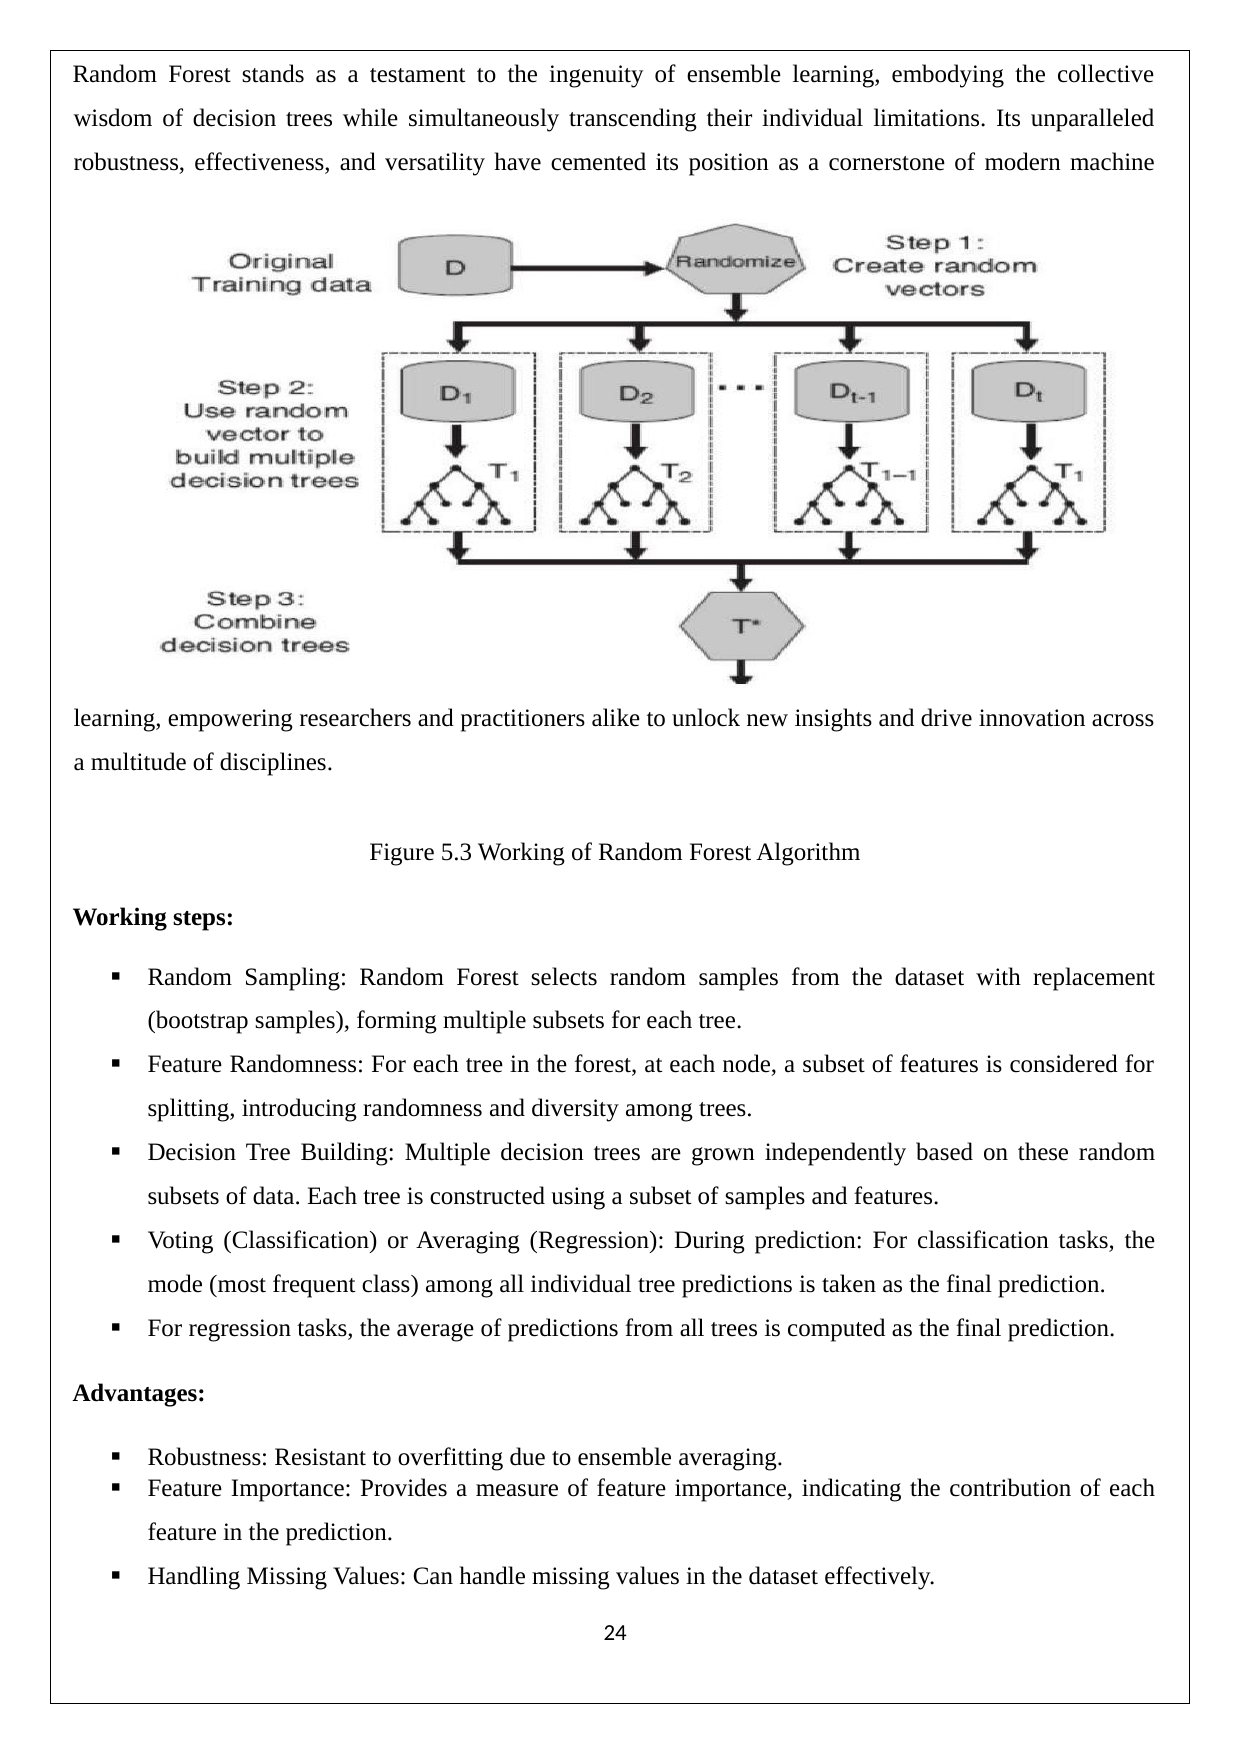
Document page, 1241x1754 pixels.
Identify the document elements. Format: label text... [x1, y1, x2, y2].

list Voting (Classification) or Averaging (Regression): During prediction: For classification tasks, the mode (most frequent class) among all individual tree predictions is taken as the final prediction. [110, 1225, 1156, 1298]
list For regression tasks, the average of predictions from all trees is computed as the final prediction. [110, 1313, 1156, 1342]
list Handling Missing Values: Can handle missing values in the dataset effectively. [110, 1561, 1156, 1590]
picture [142, 203, 1128, 704]
text Figure 5.3 Working of Random Forest Algorithm [74, 837, 1156, 866]
list Random Sampling: Random Forest selects random samples from the dataset with replacement (bootstrap samples), forming multiple subsets for each tree. [110, 962, 1156, 1034]
list Feature Randomness: For each tree in the forest, at each node, a subset of features is considered for splitting, introducing randomness and diversity among trees. [110, 1049, 1156, 1122]
text Advantages: [72, 1378, 1181, 1407]
list Decision Tree Building: Multiple decision trees are grown independently based on these random subsets of data. Each tree is constructed using a subset of samples and features. [110, 1137, 1156, 1210]
list Feature Importance: Provides a measure of feature importance, indicating the contribution of each feature in the prediction. [110, 1473, 1156, 1546]
list Robustness: Resistant to overfitting due to ensemble averaging. [110, 1442, 1156, 1471]
text Working steps: [72, 902, 1181, 931]
